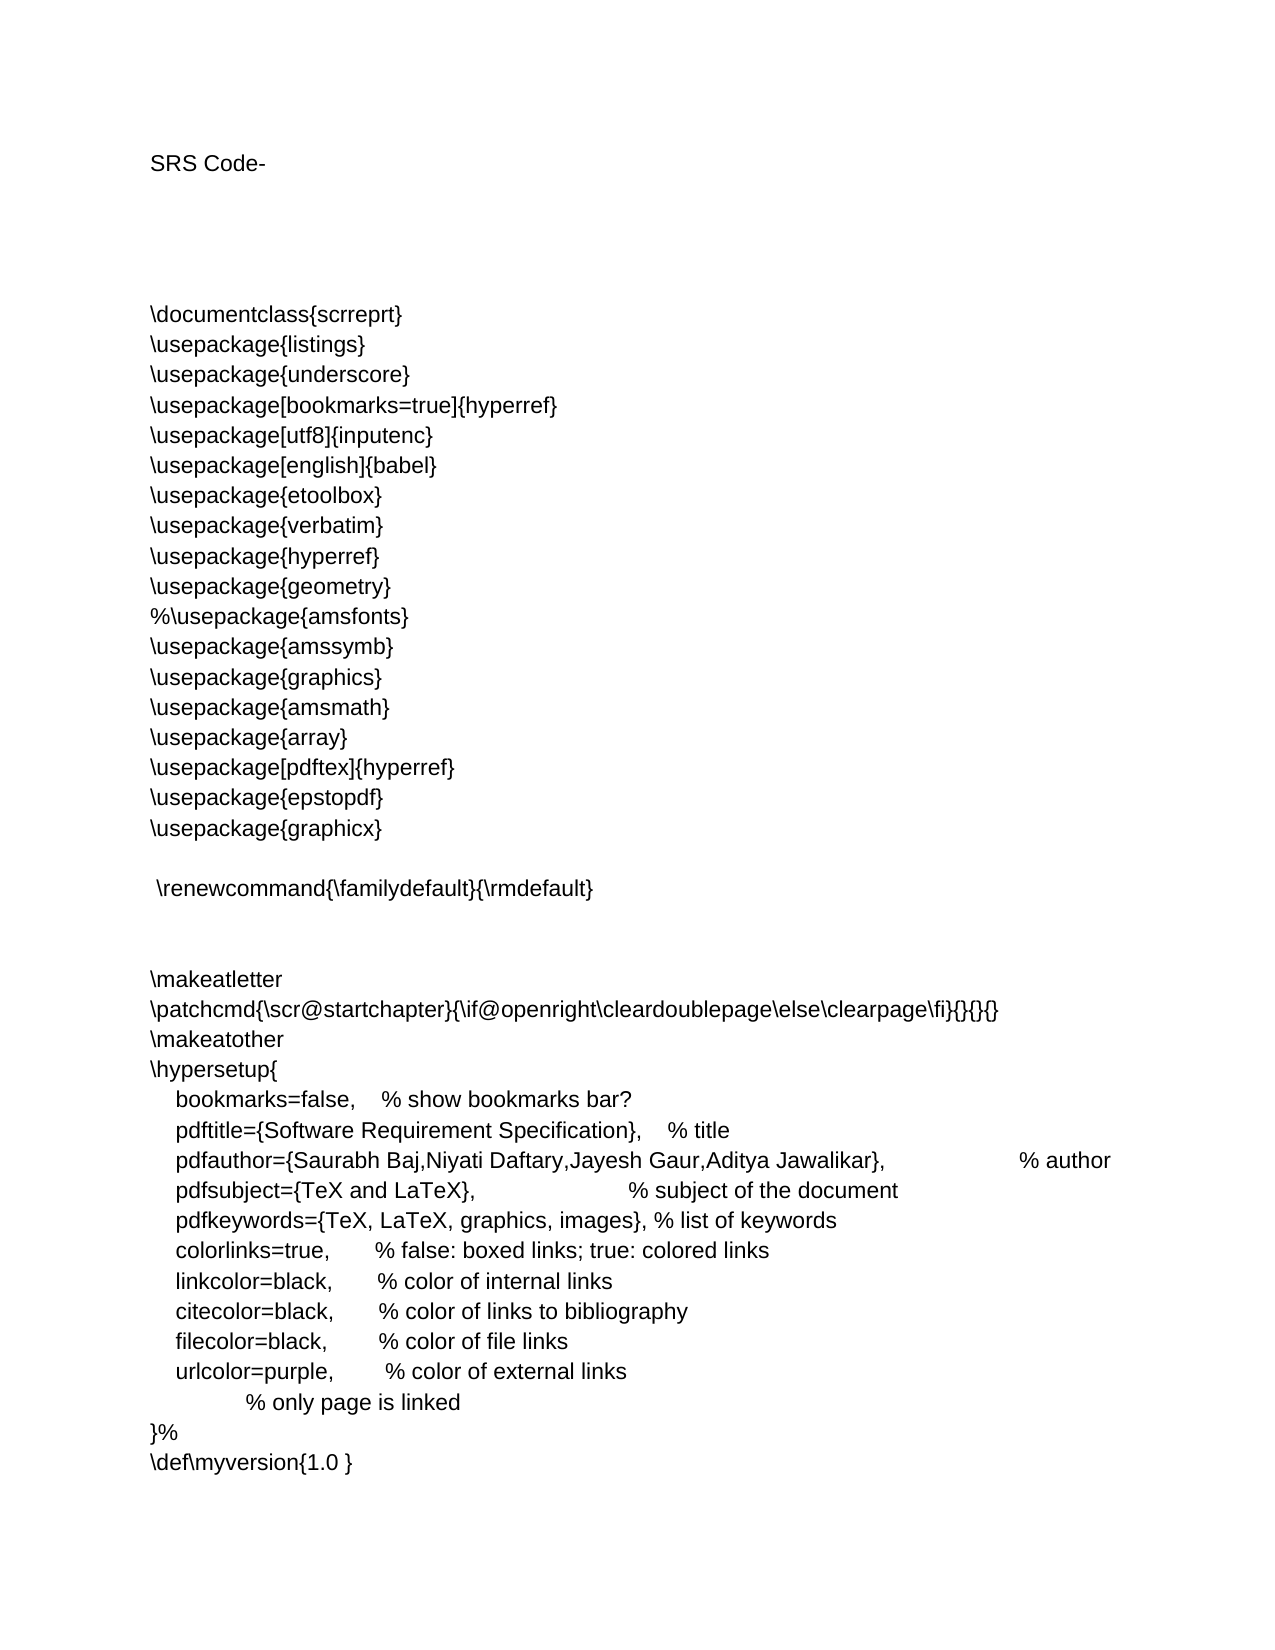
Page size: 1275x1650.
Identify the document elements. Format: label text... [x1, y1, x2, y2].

text \usepackage[pdftex]{hyperref} [150, 754, 1125, 781]
text \usepackage{graphics} [150, 663, 1125, 690]
text pdfauthor={Saurabh Baj,Niyati Daftary,Jayesh Gaur,Aditya Jawalikar}, % author [150, 1147, 1125, 1173]
text citecolor=black, % color of links to bibliography [150, 1298, 1125, 1324]
text SRS Code- [150, 150, 1125, 176]
text \usepackage{etoolbox} [150, 482, 1125, 509]
text pdfsubject={TeX and LaTeX}, % subject of the document [150, 1177, 1125, 1203]
text \usepackage[utf8]{inputenc} [150, 422, 1125, 448]
text pdftitle={Software Requirement Specification}, % title [150, 1117, 1125, 1143]
text \patchcmd{\scr@startchapter}{\if@openright\cleardoublepage\else\clearpage\fi}{}{}{} [150, 996, 1125, 1022]
text %\usepackage{amsfonts} [150, 603, 1125, 629]
text pdfkeywords={TeX, LaTeX, graphics, images}, % list of keywords [150, 1207, 1125, 1234]
text \def\myversion{1.0 } [150, 1449, 1125, 1475]
text \makeatletter [150, 966, 1125, 992]
text \usepackage{array} [150, 724, 1125, 750]
text \usepackage{listings} [150, 331, 1125, 358]
text linkcolor=black, % color of internal links [150, 1268, 1125, 1294]
text }% [150, 1419, 1125, 1445]
text \usepackage[english]{babel} [150, 452, 1125, 478]
text \usepackage{geometry} [150, 573, 1125, 599]
text \usepackage{hyperref} [150, 543, 1125, 569]
text \renewcommand{\familydefault}{\rmdefault} [150, 875, 1125, 901]
text \makeatother [150, 1026, 1125, 1052]
text bookmarks=false, % show bookmarks bar? [150, 1086, 1125, 1113]
text \usepackage{amsmath} [150, 694, 1125, 720]
text filecolor=black, % color of file links [150, 1328, 1125, 1354]
text \usepackage{epstopdf} [150, 784, 1125, 811]
text \usepackage{verbatim} [150, 512, 1125, 539]
text \usepackage{amssymb} [150, 633, 1125, 660]
text \documentclass{scrreprt} [150, 301, 1125, 327]
text % only page is linked [150, 1388, 1125, 1415]
text urlcolor=purple, % color of external links [150, 1358, 1125, 1385]
text colorlinks=true, % false: boxed links; true: colored links [150, 1237, 1125, 1264]
text \usepackage{underscore} [150, 361, 1125, 388]
text \hypersetup{ [150, 1056, 1125, 1083]
text \usepackage{graphicx} [150, 814, 1125, 841]
text \usepackage[bookmarks=true]{hyperref} [150, 392, 1125, 418]
